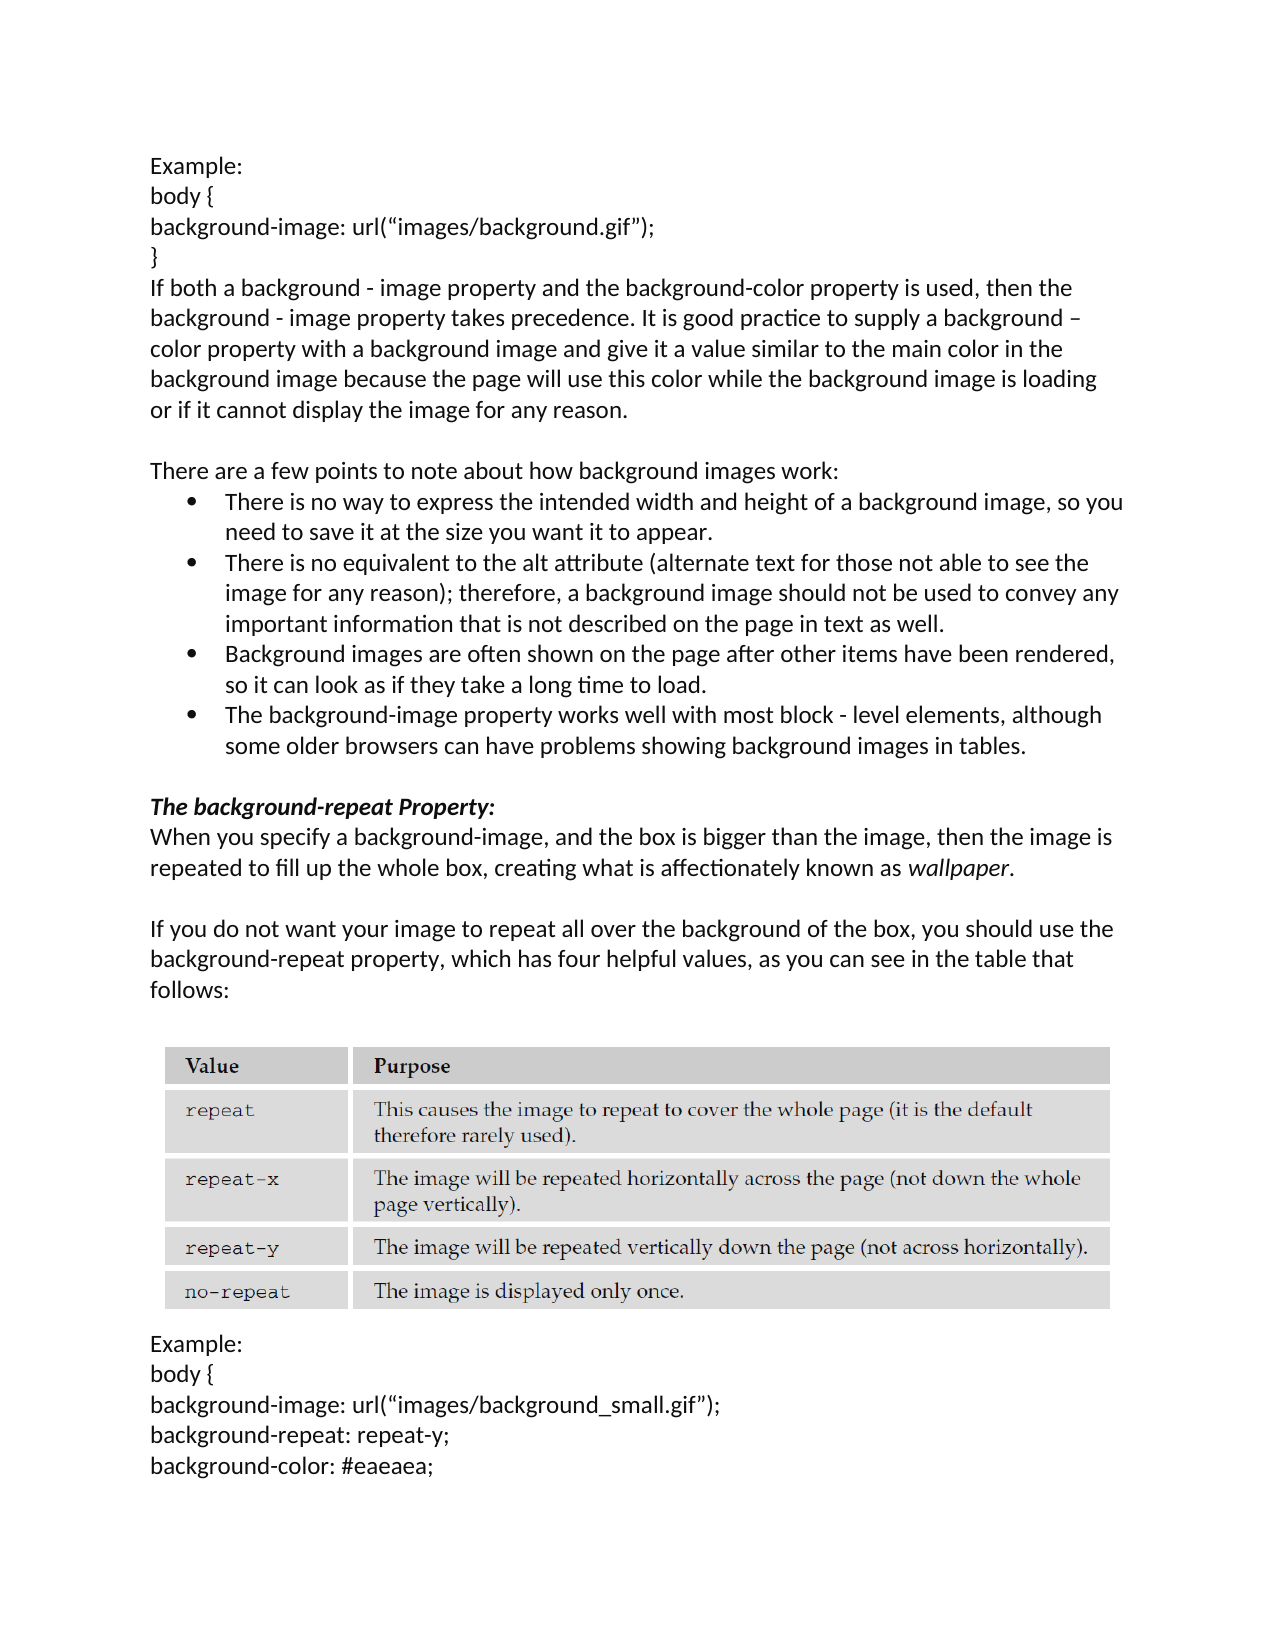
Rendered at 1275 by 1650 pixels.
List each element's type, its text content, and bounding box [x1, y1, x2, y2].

text background-color: #eaeaea; [150, 1450, 1125, 1481]
list There is no equivalent to the alt attribute (alternate text for those not able to see the image for any reason); therefore, a background image should not be used to convey any important information that is not described on the page in text as well. [187, 547, 1125, 638]
text body { [150, 1358, 1125, 1389]
text There are a few points to note about how background images work: [150, 455, 1125, 486]
text Example: [150, 150, 1125, 181]
text background-repeat: repeat-y; [150, 1419, 1125, 1450]
text body { [150, 181, 1125, 211]
text Example: [150, 1328, 1125, 1358]
picture [150, 1035, 1125, 1328]
list Background images are often shown on the page after other items have been rendered, so it can look as if they take a long time to load. [187, 638, 1125, 699]
text If both a background - image property and the background-color property is used, then the [150, 272, 1125, 303]
text The background-repeat Property: [150, 791, 1125, 821]
text background-image: url(“images/background_small.gif”); [150, 1389, 1125, 1419]
text If you do not want your image to repeat all over the background of the box, you should use the [150, 913, 1125, 943]
text background - image property takes precedence. It is good practice to supply a background – color property with a background image and give it a value similar to the main color in the background image because the page will use this color while the background image is loading or if it cannot display the image for any reason. [150, 303, 1125, 425]
text background-repeat property, which has four helpful values, as you can see in the table that follows: [150, 943, 1125, 1004]
text When you specify a background-image, and the box is bigger than the image, then the image is repeated to fill up the whole box, creating what is affectionately known as wallpaper. [150, 821, 1125, 882]
text background-image: url(“images/background.gif”); [150, 211, 1125, 242]
text } [150, 242, 1125, 272]
list There is no way to express the intended width and height of a background image, so you need to save it at the size you want it to appear. [187, 486, 1125, 547]
list The background-image property works well with most block - level elements, although some older browsers can have problems showing background images in tables. [187, 699, 1125, 760]
